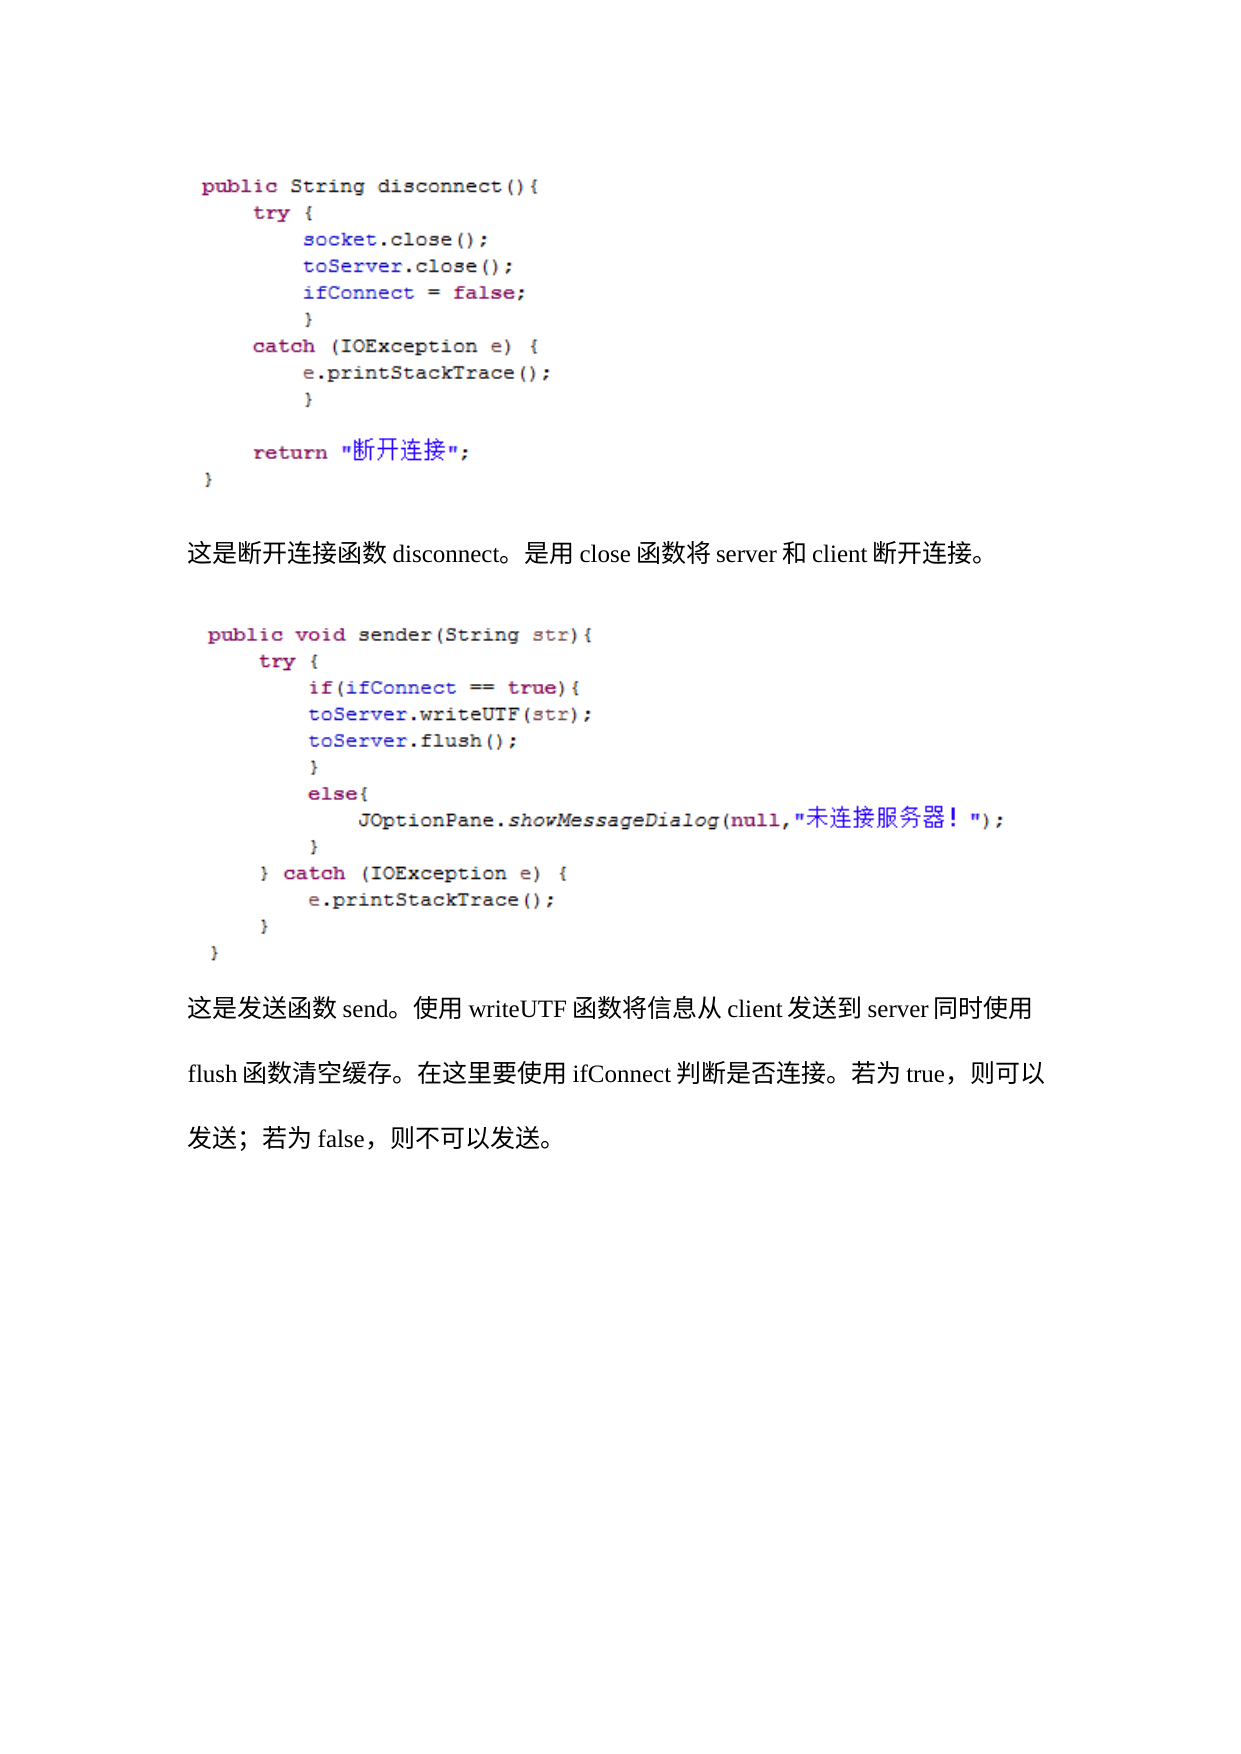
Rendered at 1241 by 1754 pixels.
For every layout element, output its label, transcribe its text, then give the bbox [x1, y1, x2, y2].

text 这是断开连接函数disconnect。是用close函数将server和client断开连接。 [187, 519, 1053, 584]
text 这是发送函数send。使用writeUTF函数将信息从client发送到server同时使用flush函数清空缓存。在这里要使用ifConnect判断是否连接。若为true，则可以发送；若为false，则不可以发送。 [187, 974, 1053, 1169]
picture [187, 617, 1053, 973]
picture [187, 162, 611, 517]
